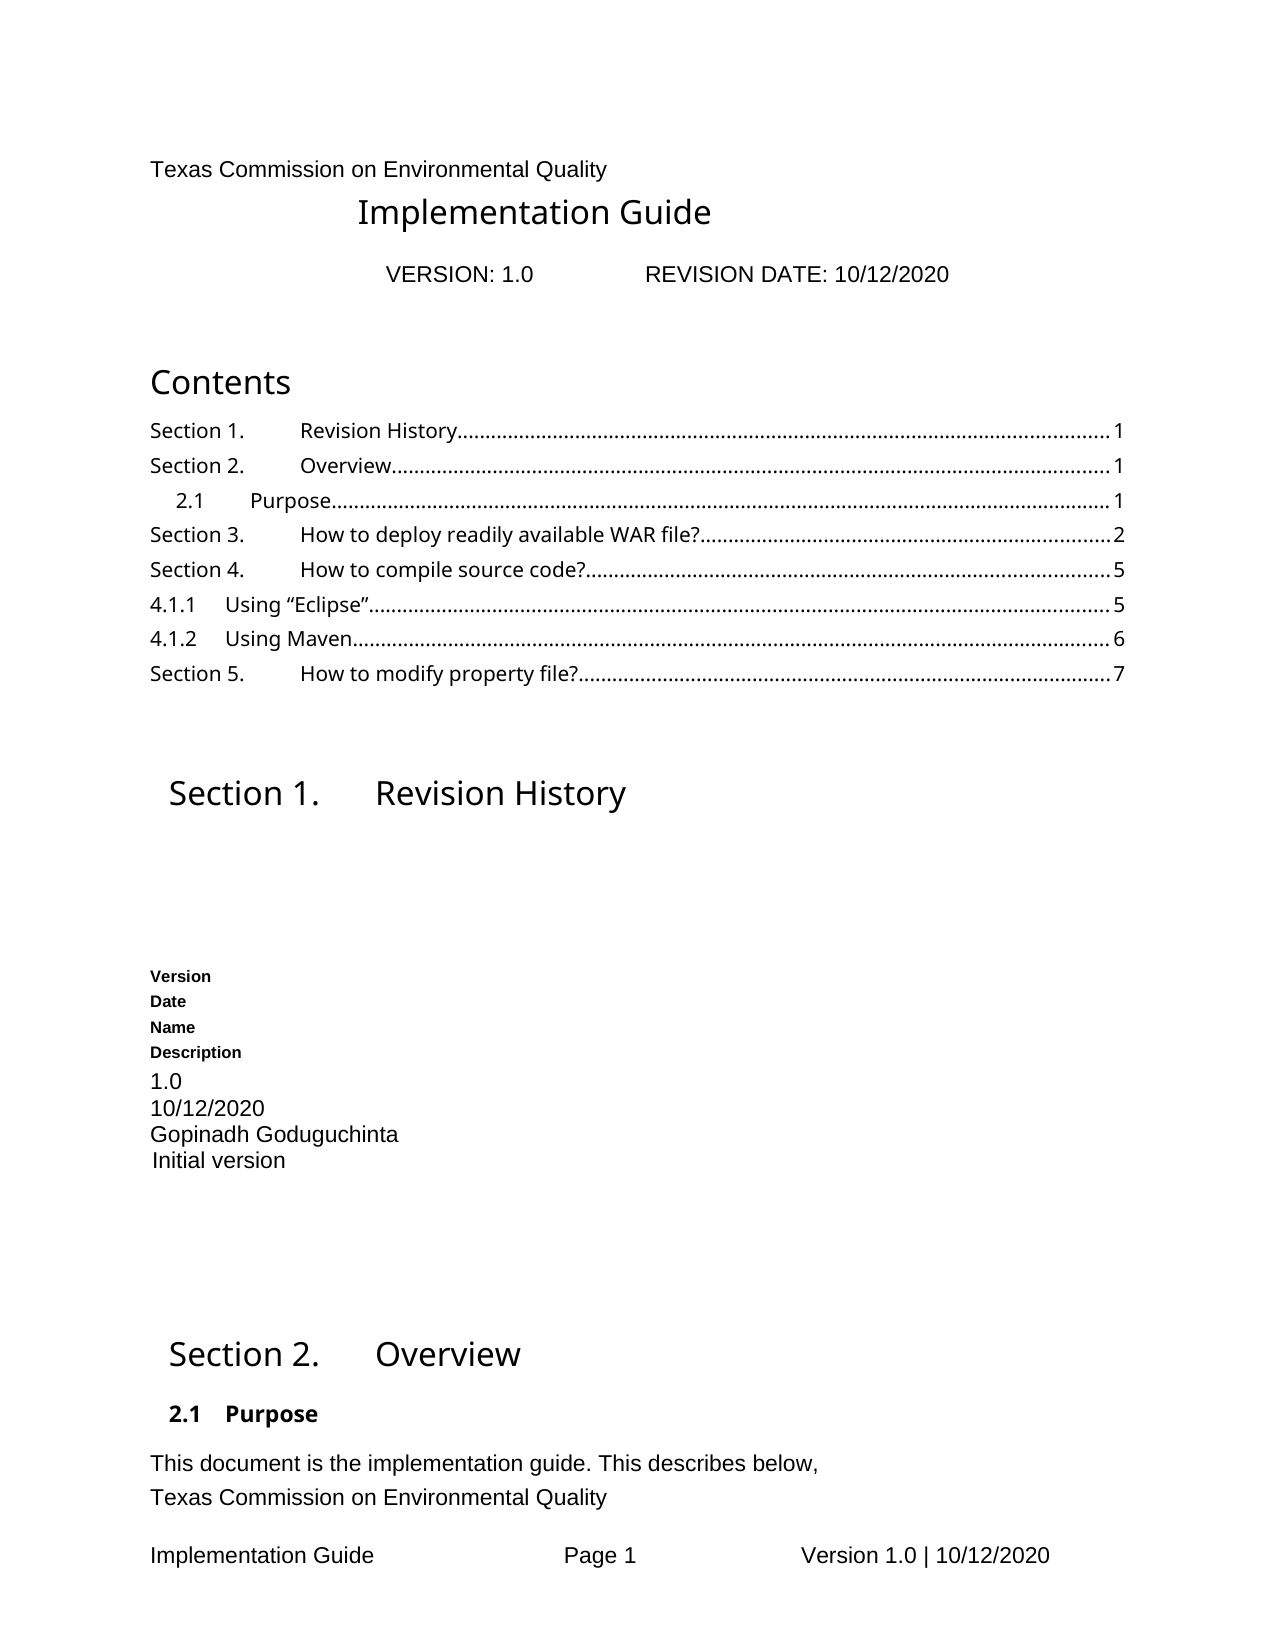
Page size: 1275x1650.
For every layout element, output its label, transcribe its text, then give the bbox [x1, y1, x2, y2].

text 4.1.2 Using Maven 6 [150, 624, 1125, 653]
text Section 5. How to modify property file? 7 [150, 659, 1125, 688]
table_header REVISION DATE: 10/12/2020 [619, 247, 975, 301]
text 4.1.1 Using “Eclipse” 5 [150, 590, 1125, 618]
text 2.1 Purpose 1 [176, 486, 1125, 514]
table_header VERSION: 1.0 [300, 247, 619, 301]
text Section 3. How to deploy readily available WAR file? 2 [150, 521, 1125, 549]
text Section 1. Revision History 1 [150, 416, 1125, 445]
text Section 2. Overview 1 [150, 451, 1125, 479]
subtitle Revision History [169, 770, 1125, 815]
text Implementation Guide [150, 189, 1125, 234]
text This document is the implementation guide. This describes below, [150, 1449, 1125, 1476]
text Section 4. How to compile source code? 5 [150, 555, 1125, 584]
subtitle Overview [169, 1331, 1125, 1377]
subtitle Purpose [169, 1397, 1125, 1429]
text Contents [150, 358, 1125, 404]
